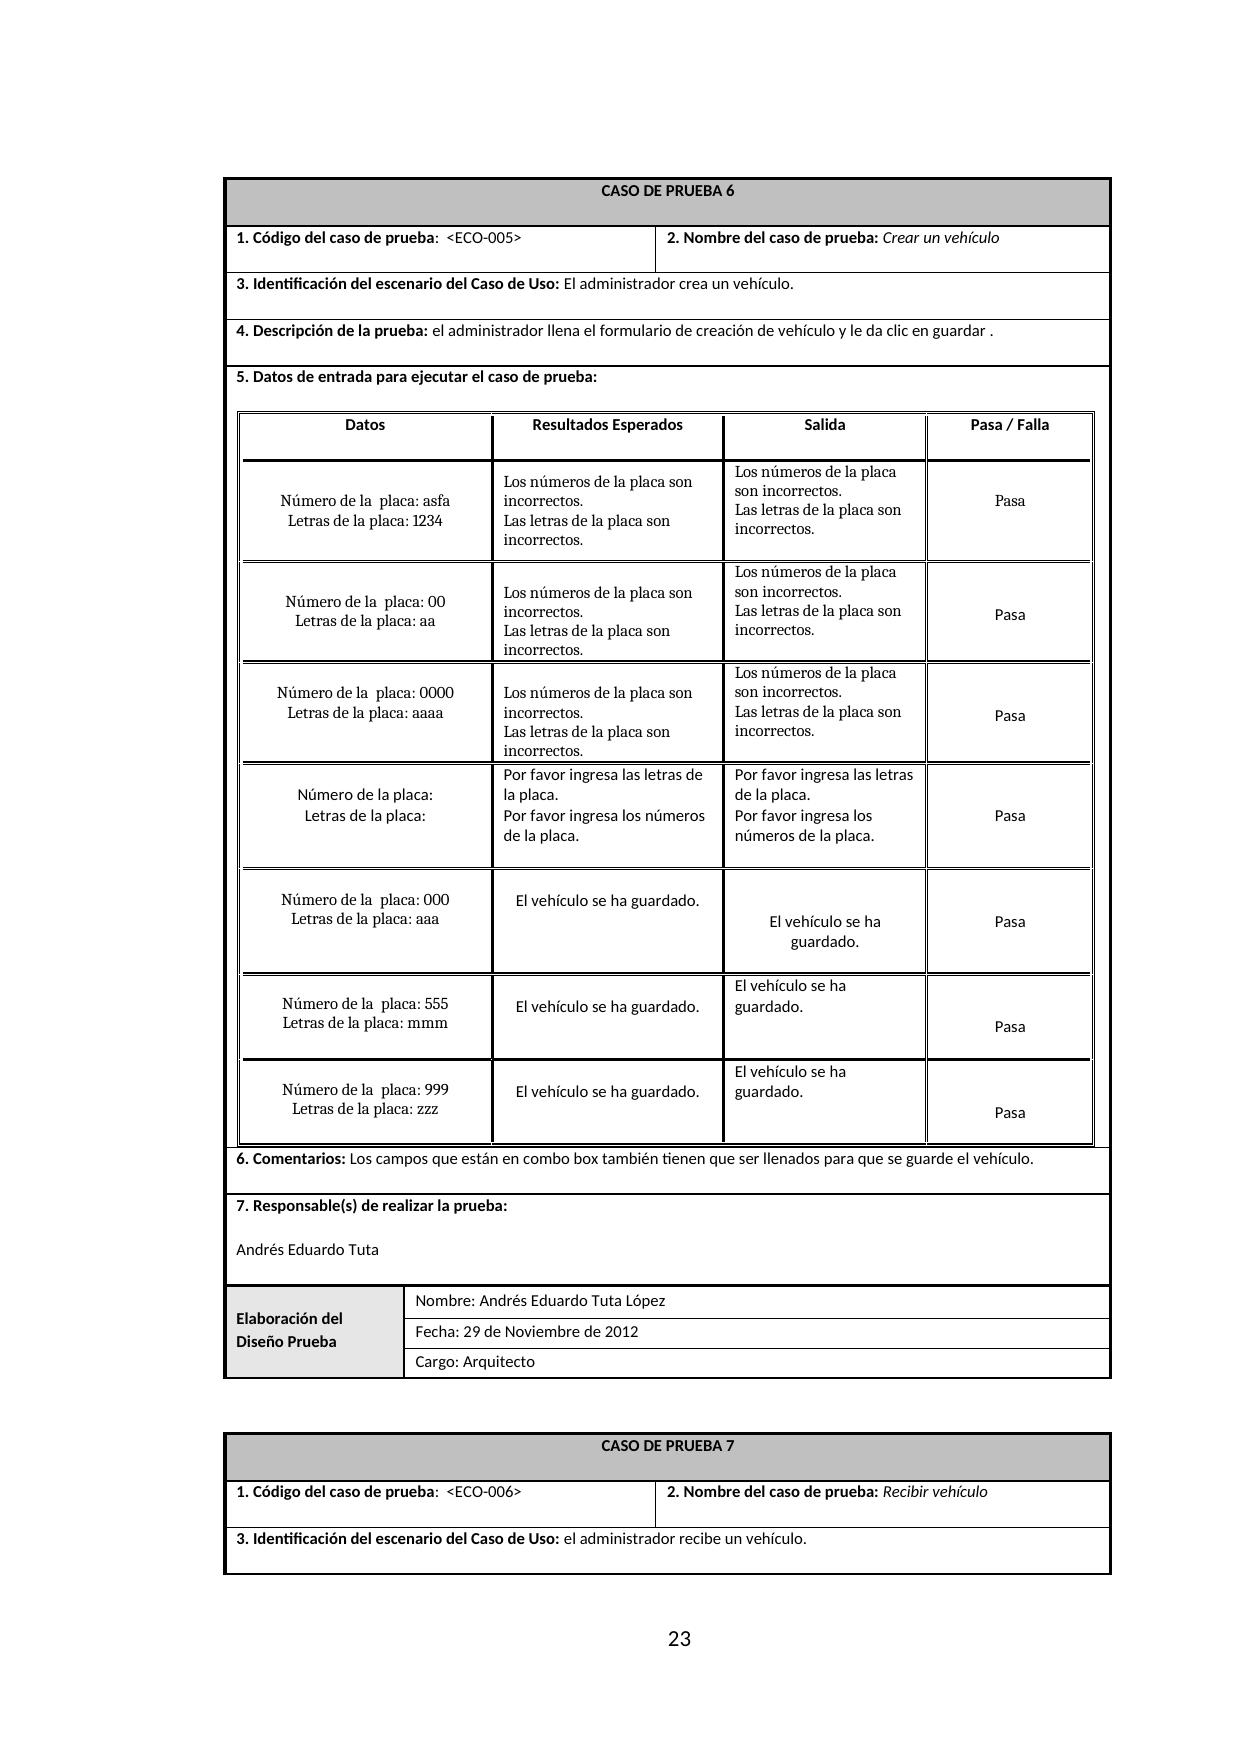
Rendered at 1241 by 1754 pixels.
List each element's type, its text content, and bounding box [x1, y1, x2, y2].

table_header CASO DE PRUEBA 7 [227, 1435, 1109, 1480]
table_header CASO DE PRUEBA 6 [227, 180, 1109, 225]
table_cell 7. Responsable(s) de realizar la prueba: Andrés Eduardo Tuta [227, 1195, 1109, 1284]
table_cell 2. Nombre del caso de prueba: Recibir vehículo [656, 1482, 1109, 1527]
table_cell 6. Comentarios: Los campos que están en combo box también tienen que ser llenados para que se guarde el vehículo. [227, 1148, 1109, 1193]
table_cell 2. Nombre del caso de prueba: Crear un vehículo [656, 227, 1109, 272]
table_cell Cargo: Arquitecto [405, 1349, 1109, 1377]
table_cell Fecha: 29 de Noviembre de 2012 [405, 1319, 1109, 1347]
table_cell 3. Identificación del escenario del Caso de Uso: El administrador crea un vehículo. [227, 273, 1109, 318]
table_cell 3. Identificación del escenario del Caso de Uso: el administrador recibe un vehículo. [227, 1528, 1109, 1573]
table_cell 5. Datos de entrada para ejecutar el caso de prueba: [227, 367, 1109, 1147]
table_cell 1. Código del caso de prueba: <ECO-006> [227, 1482, 655, 1527]
table_cell 1. Código del caso de prueba: <ECO-005> [227, 227, 655, 272]
table_cell 4. Descripción de la prueba: el administrador llena el formulario de creación de vehículo y le da clic en guardar . [227, 320, 1109, 365]
table_cell Nombre: Andrés Eduardo Tuta López [405, 1287, 1109, 1317]
table_cell Elaboración del Diseño Prueba [227, 1287, 403, 1377]
